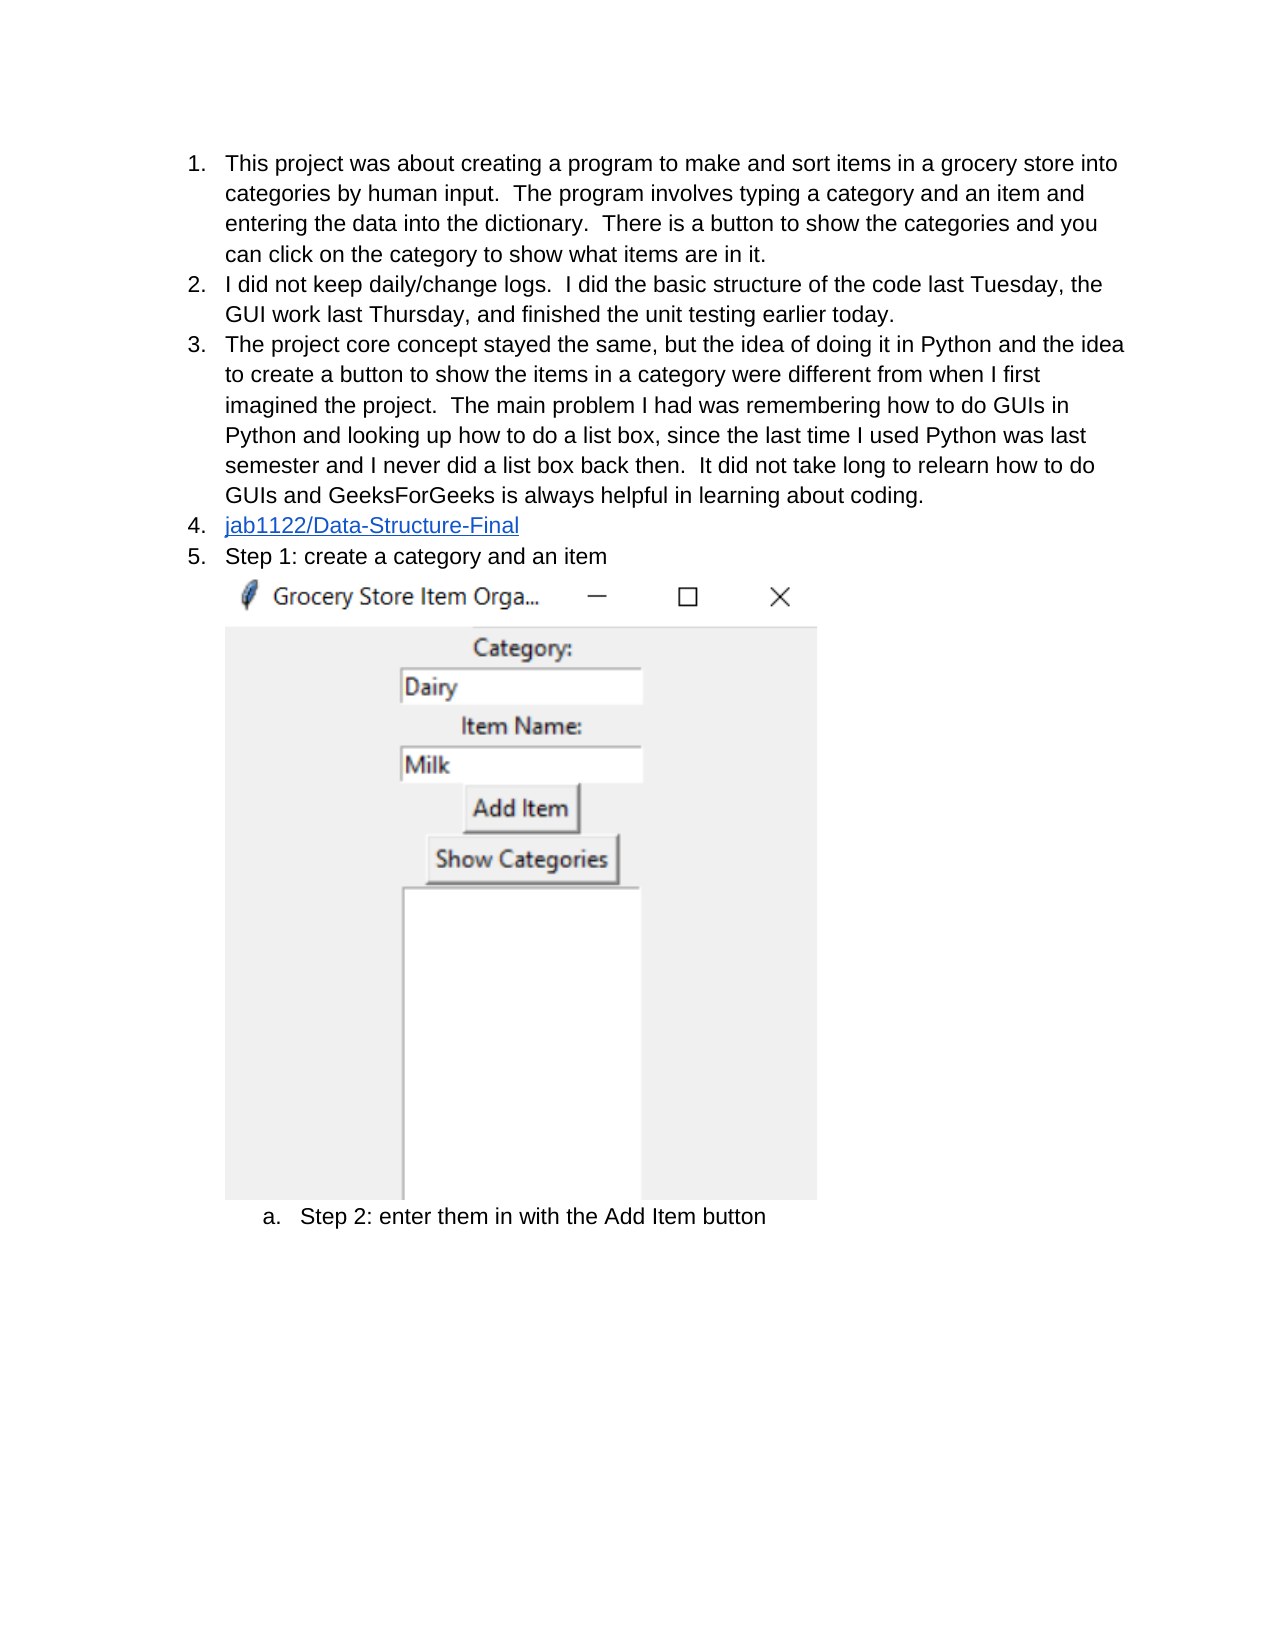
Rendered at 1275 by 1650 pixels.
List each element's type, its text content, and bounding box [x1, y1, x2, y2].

list jab1122/Data-Structure-Final [187, 512, 1125, 539]
list The project core concept stayed the same, but the idea of doing it in Python and the idea to create a button to show the items in a category were different from when I first imagined the project. The main problem I had was remembering how to do GUIs in Python and looking up how to do a list box, since the last time I used Python was last semester and I never did a list box back then. It did not take long to relearn how to do GUIs and GeeksForGeeks is always helpful in learning about coding. [187, 331, 1125, 509]
picture [225, 572, 818, 1200]
list This project was about creating a program to make and sort items in a grocery store into categories by human input. The program involves typing a category and an item and entering the data into the dictionary. There is a button to show the categories and you can click on the category to show what items are in it. [187, 150, 1125, 267]
list I did not keep daily/change logs. I did the basic structure of the code last Tuesday, the GUI work last Thursday, and finished the unit testing earlier today. [187, 271, 1125, 327]
list Step 2: enter them in with the Add Item button [262, 1203, 1125, 1230]
